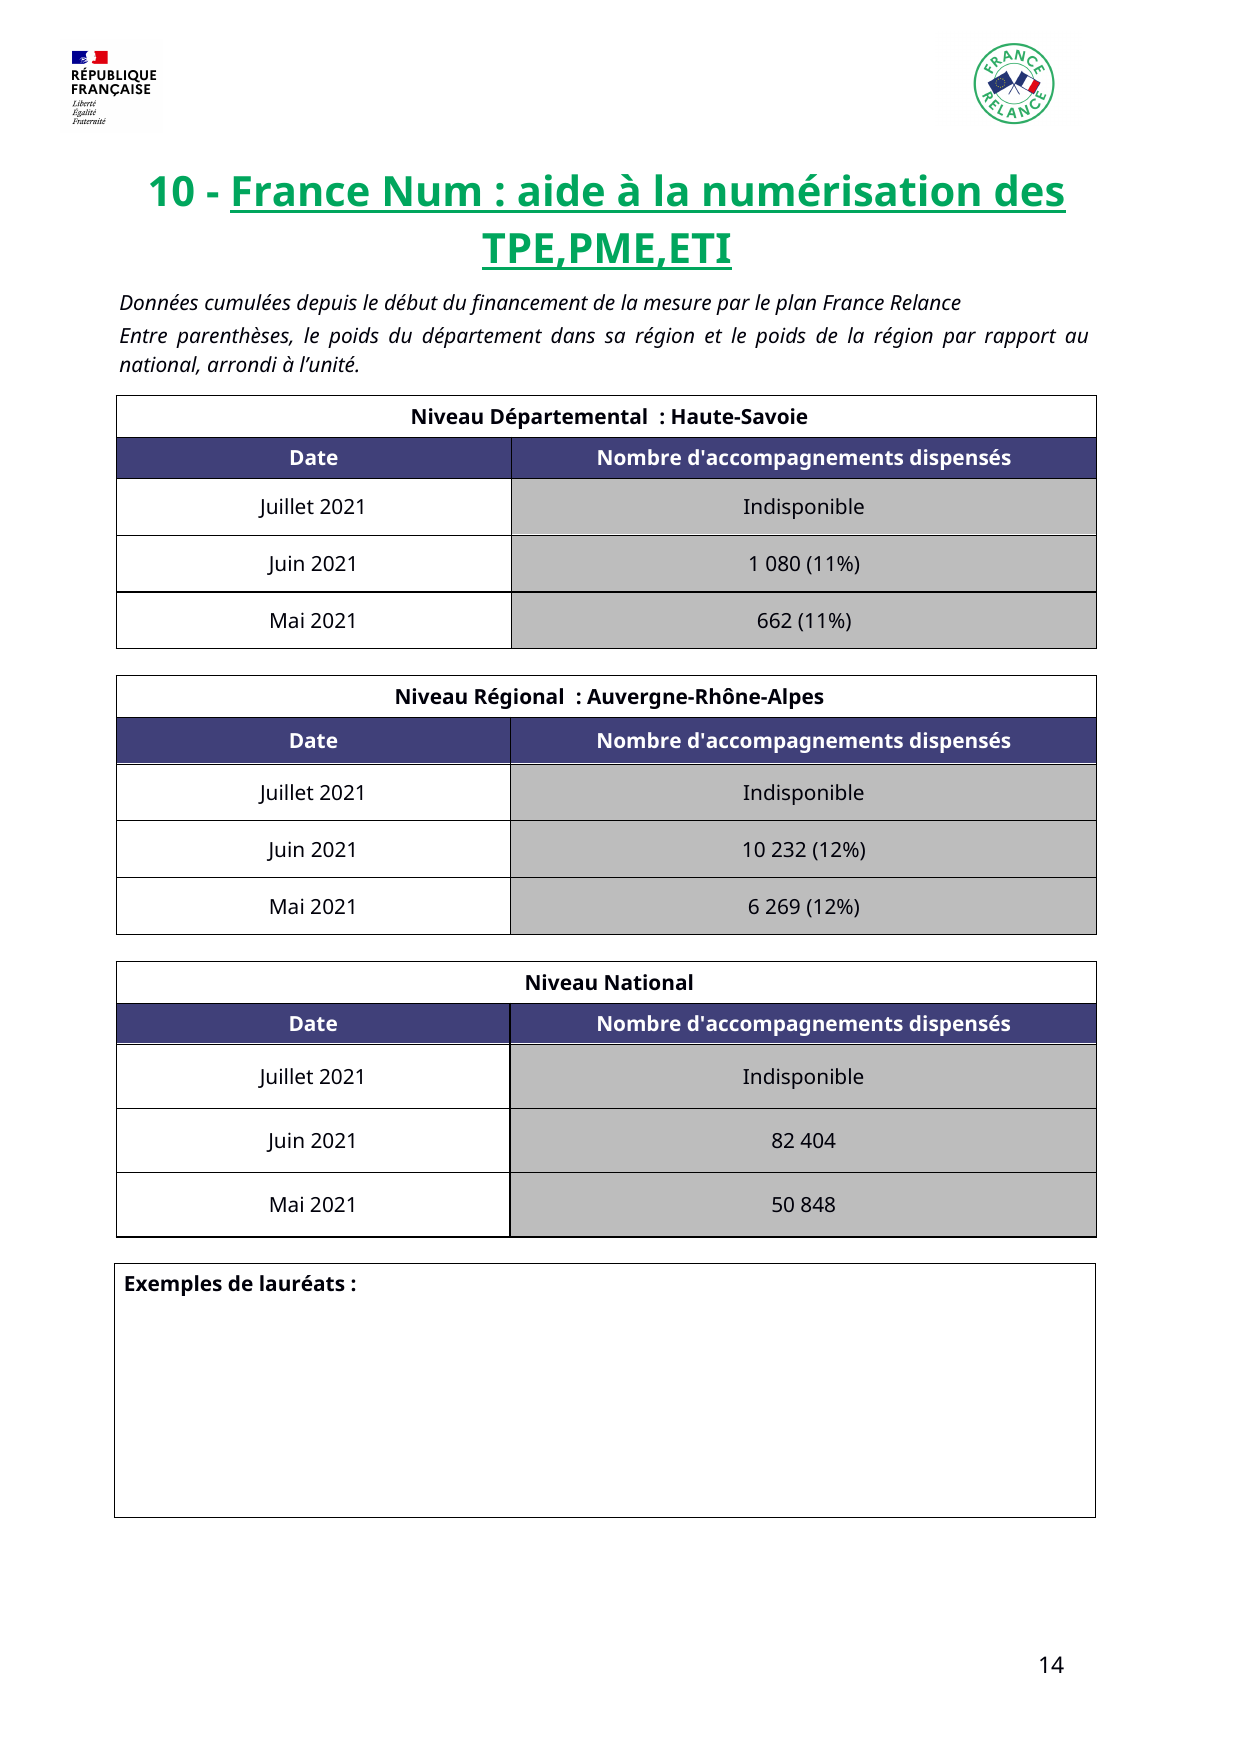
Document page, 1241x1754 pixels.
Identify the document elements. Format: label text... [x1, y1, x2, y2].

table_cell 1 080 (11%) [512, 536, 1096, 591]
text Données cumulées depuis le début du financement de la mesure par le plan France Relance [119, 288, 1094, 317]
table_header Niveau Régional : Auvergne-Rhône-Alpes [117, 676, 1096, 717]
table_cell Nombre d'accompagnements dispensés [512, 438, 1096, 478]
table_cell 662 (11%) [512, 593, 1096, 648]
table_cell Indisponible [511, 1045, 1096, 1108]
table_cell Juillet 2021 [117, 1045, 509, 1108]
table_cell Juin 2021 [117, 1109, 509, 1172]
subtitle 10 - France Num : aide à la numérisation des TPE,PME,ETI [119, 162, 1094, 276]
picture [60, 39, 164, 133]
table_cell 50 848 [511, 1173, 1096, 1236]
table_cell Juillet 2021 [117, 479, 511, 534]
table_cell Date [117, 1004, 509, 1043]
text Entre parenthèses, le poids du département dans sa région et le poids de la région par rapport au national, arrondi à l’unité. [119, 321, 1094, 378]
picture [935, 31, 1082, 126]
table_cell Indisponible [511, 765, 1096, 820]
table_cell Mai 2021 [117, 1173, 509, 1236]
table_cell Juin 2021 [117, 821, 510, 877]
table_cell 6 269 (12%) [511, 878, 1096, 934]
table_cell Mai 2021 [117, 878, 510, 934]
table_cell 10 232 (12%) [511, 821, 1096, 877]
table_cell Mai 2021 [117, 593, 511, 648]
table_header Niveau National [117, 962, 1096, 1002]
table_cell Indisponible [512, 479, 1096, 534]
table_header Exemples de lauréats : [115, 1264, 1095, 1517]
table_cell Nombre d'accompagnements dispensés [511, 1004, 1096, 1043]
table_cell Juillet 2021 [117, 765, 510, 820]
table_cell Date [117, 438, 511, 478]
table_cell 82 404 [511, 1109, 1096, 1172]
table_cell Juin 2021 [117, 536, 511, 591]
table_cell Nombre d'accompagnements dispensés [511, 718, 1096, 763]
table_cell Date [117, 718, 510, 763]
table_header Niveau Départemental : Haute-Savoie [117, 396, 1096, 437]
